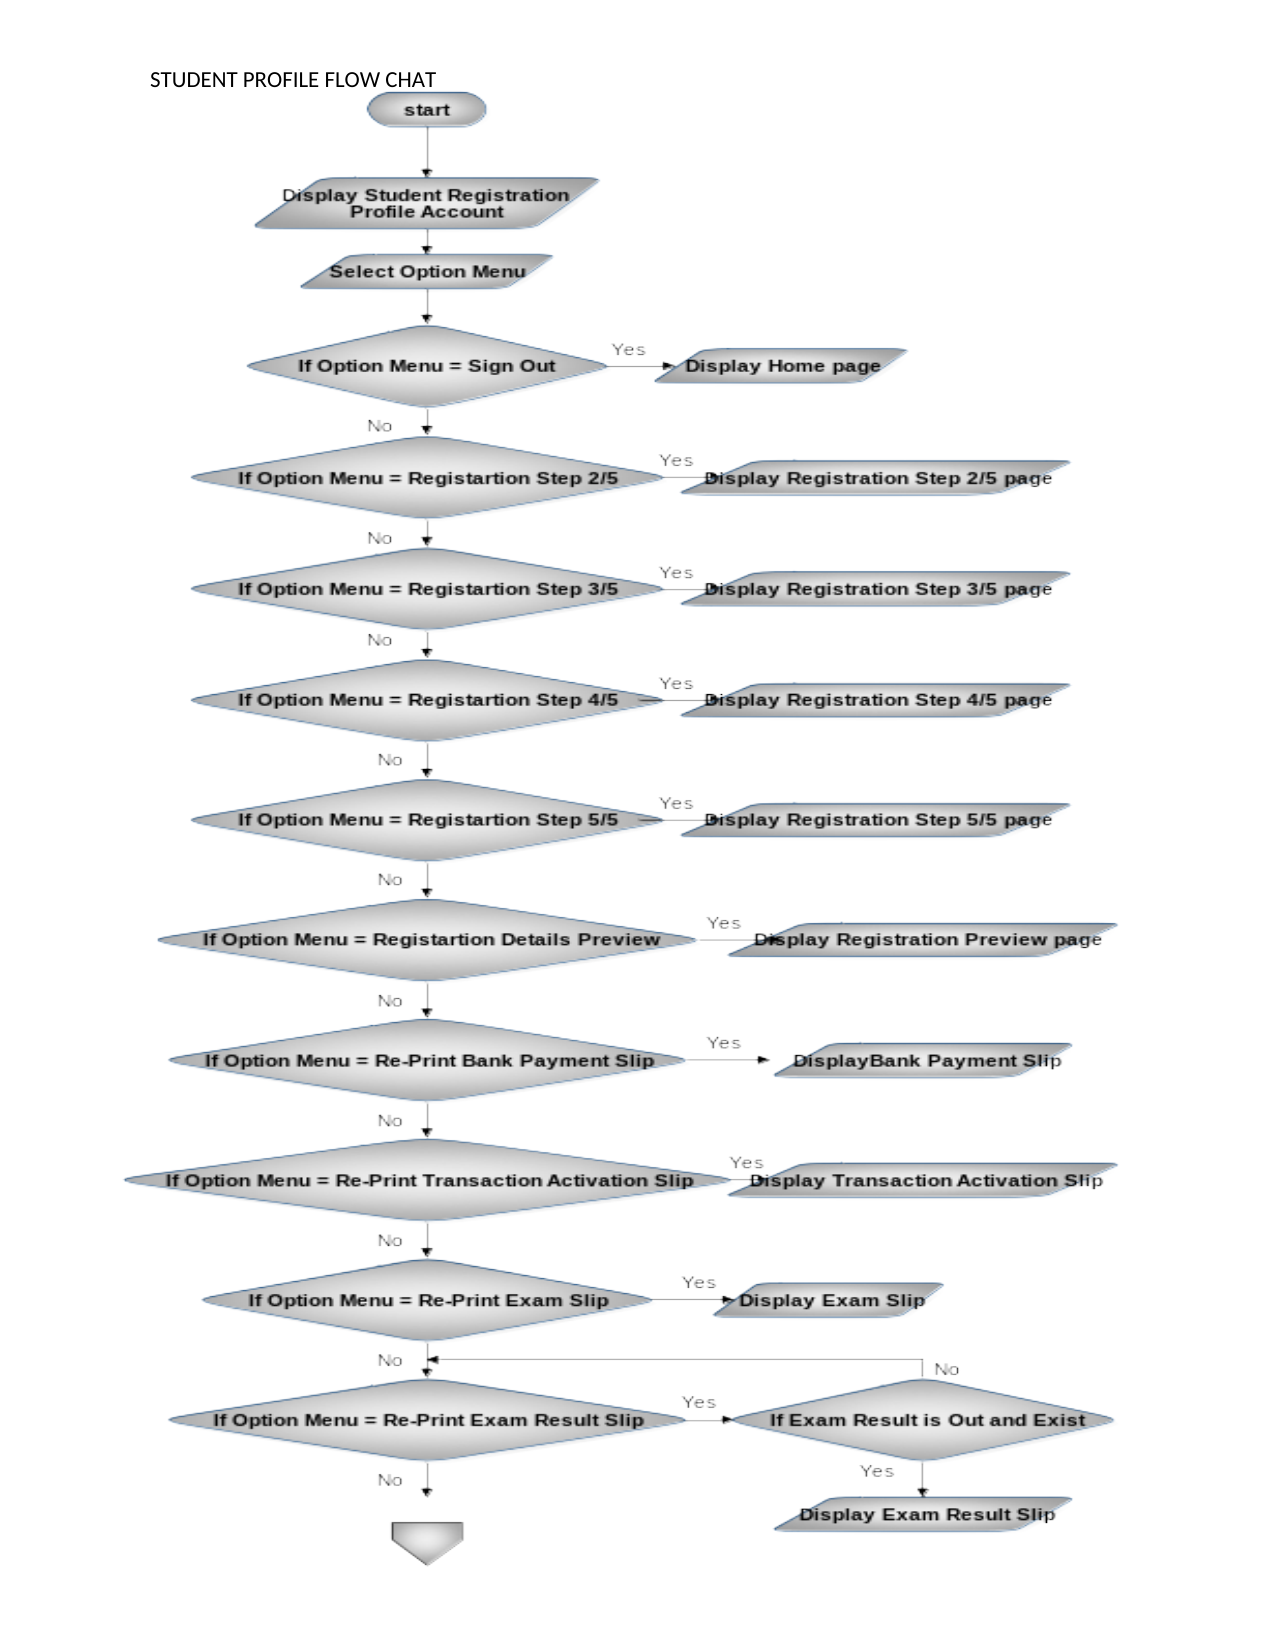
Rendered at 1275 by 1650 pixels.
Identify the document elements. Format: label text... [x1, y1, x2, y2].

text STUDENT PROFILE FLOW CHAT [150, 66, 1125, 94]
